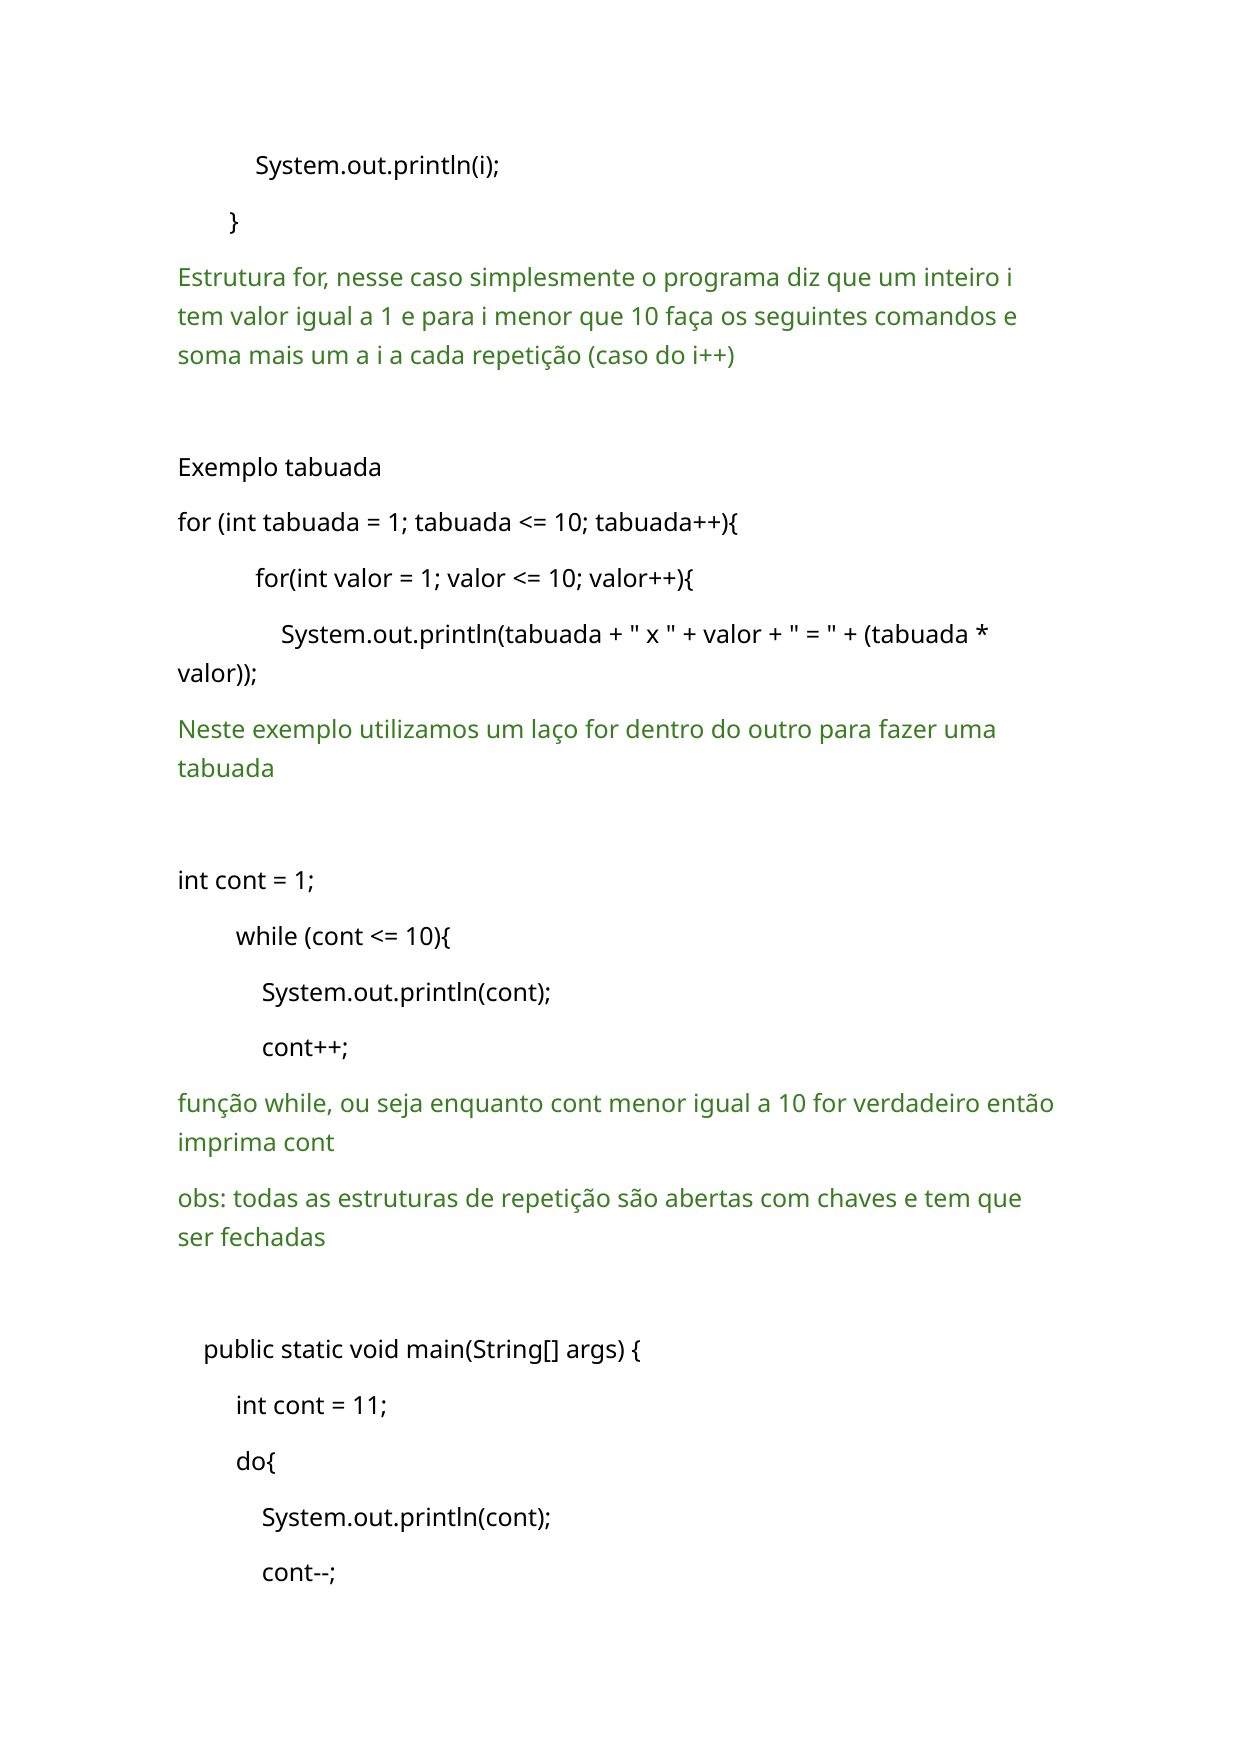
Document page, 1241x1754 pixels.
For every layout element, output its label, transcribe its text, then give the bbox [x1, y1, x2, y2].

text do{ [177, 1443, 1063, 1477]
text System.out.println(cont); [177, 974, 1063, 1008]
text for (int tabuada = 1; tabuada <= 10; tabuada++){ [177, 505, 1063, 539]
text System.out.println(tabuada + " x " + valor + " = " + (tabuada * valor)); [177, 617, 1063, 690]
text System.out.println(cont); [177, 1499, 1063, 1533]
text for(int valor = 1; valor <= 10; valor++){ [177, 561, 1063, 595]
text obs: todas as estruturas de repetição são abertas com chaves e tem que ser fechadas [177, 1181, 1063, 1254]
text Estrutura for, nesse caso simplesmente o programa diz que um inteiro i tem valor igual a 1 e para i menor que 10 faça os seguintes comandos e soma mais um a i a cada repetição (caso do i++) [177, 259, 1063, 372]
text Neste exemplo utilizamos um laço for dentro do outro para fazer uma tabuada [177, 712, 1063, 785]
text } [177, 203, 1063, 237]
text int cont = 1; [177, 863, 1063, 897]
text while (cont <= 10){ [177, 918, 1063, 952]
text System.out.println(i); [177, 148, 1063, 182]
text public static void main(String[] args) { [177, 1332, 1063, 1366]
text int cont = 11; [177, 1388, 1063, 1422]
text cont++; [177, 1030, 1063, 1064]
text função while, ou seja enquanto cont menor igual a 10 for verdadeiro então imprima cont [177, 1086, 1063, 1159]
text Exemplo tabuada [177, 449, 1063, 483]
text cont--; [177, 1555, 1063, 1589]
